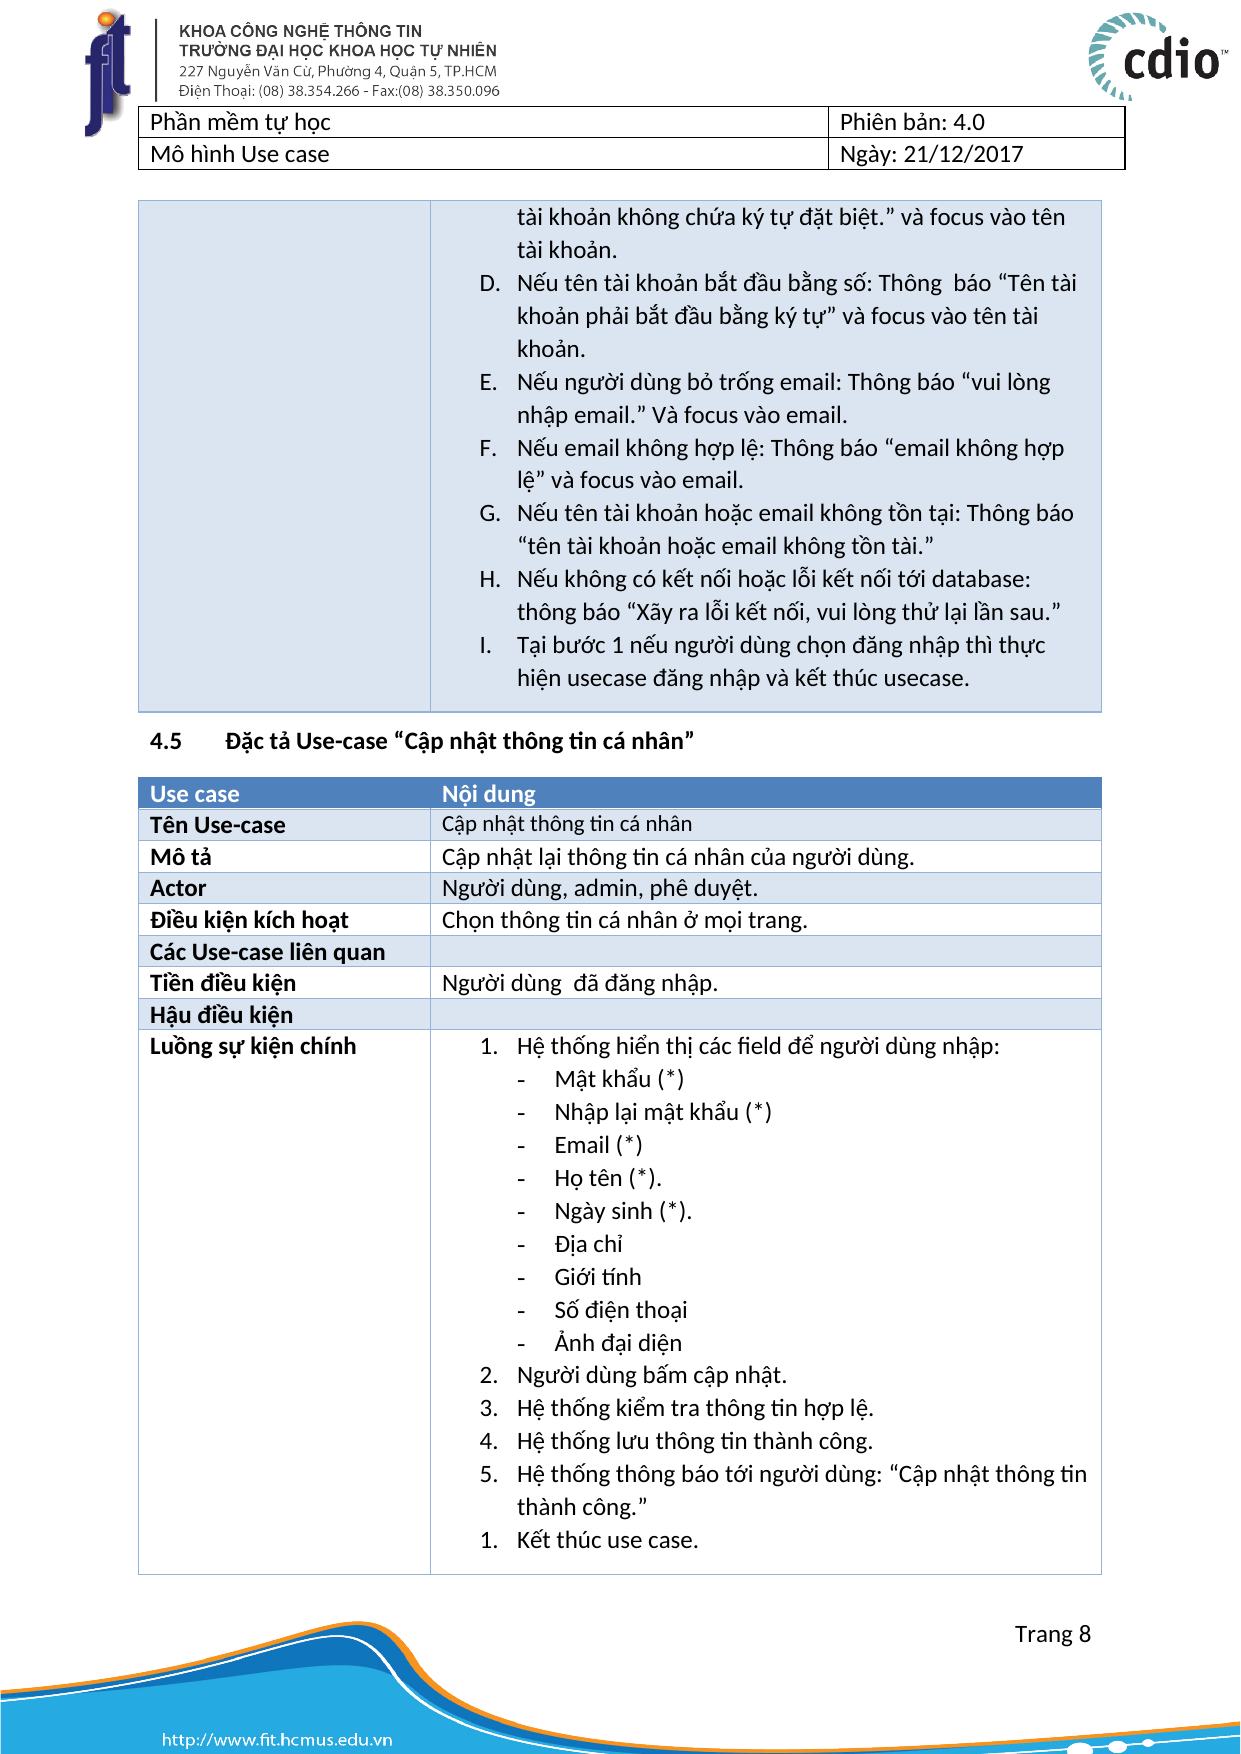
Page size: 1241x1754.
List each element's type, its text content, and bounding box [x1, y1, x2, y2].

table_cell [431, 999, 1101, 1029]
table_cell Luồng sự kiện chính [139, 1030, 430, 1573]
table_cell Chọn thông tin cá nhân ở mọi trang. [431, 904, 1101, 935]
picture [213, 152, 218, 161]
picture [829, 138, 1124, 161]
picture [989, 148, 996, 160]
picture [844, 151, 852, 161]
table_cell Tiền điều kiện [139, 967, 430, 998]
table_cell [431, 936, 1101, 966]
table_cell Người dùng đã đăng nhập. [431, 967, 1101, 998]
table_header Nội dung [431, 778, 1101, 808]
picture [139, 107, 828, 137]
table_header Use case [139, 778, 430, 808]
table_cell Hệ thống hiển thị các field để người dùng nhập: Mật khẩu (*) Nhập lại mật khẩu (*) Email (*) Họ tên (*). Ngày sinh (*). Địa chỉ Giới tính Số điện thoại Ảnh đại diện Người dùng bấm cập nhật. Hệ thống kiểm tra thông tin hợp lệ. Hệ thống lưu thông tin thành công. Hệ thống thông báo tới người dùng: “Cập nhật thông tin thành công.” Kết thúc use case. [431, 1030, 1101, 1573]
table_cell Điều kiện kích hoạt [139, 904, 430, 935]
picture [226, 152, 231, 161]
table_cell Các Use-case liên quan [139, 936, 430, 966]
table_cell Cập nhật thông tin cá nhân [431, 810, 1101, 840]
picture [829, 107, 1124, 137]
subtitle Đặc tả Use-case “Cập nhật thông tin cá nhân” [150, 725, 1090, 755]
picture [0, 1617, 1241, 1754]
picture [154, 150, 167, 161]
picture [139, 138, 828, 161]
picture [194, 152, 199, 161]
picture [61, 1, 1241, 161]
picture [174, 152, 181, 160]
table_cell Actor [139, 873, 430, 903]
table_cell Luồng sự kiện phụ [139, 201, 430, 711]
table_cell Cập nhật lại thông tin cá nhân của người dùng. [431, 841, 1101, 872]
table_cell Người dùng, admin, phê duyệt. [431, 873, 1101, 903]
table_cell Hậu điều kiện [139, 999, 430, 1029]
table_cell Mô tả [139, 841, 430, 872]
table_cell Tên Use-case [139, 810, 430, 840]
